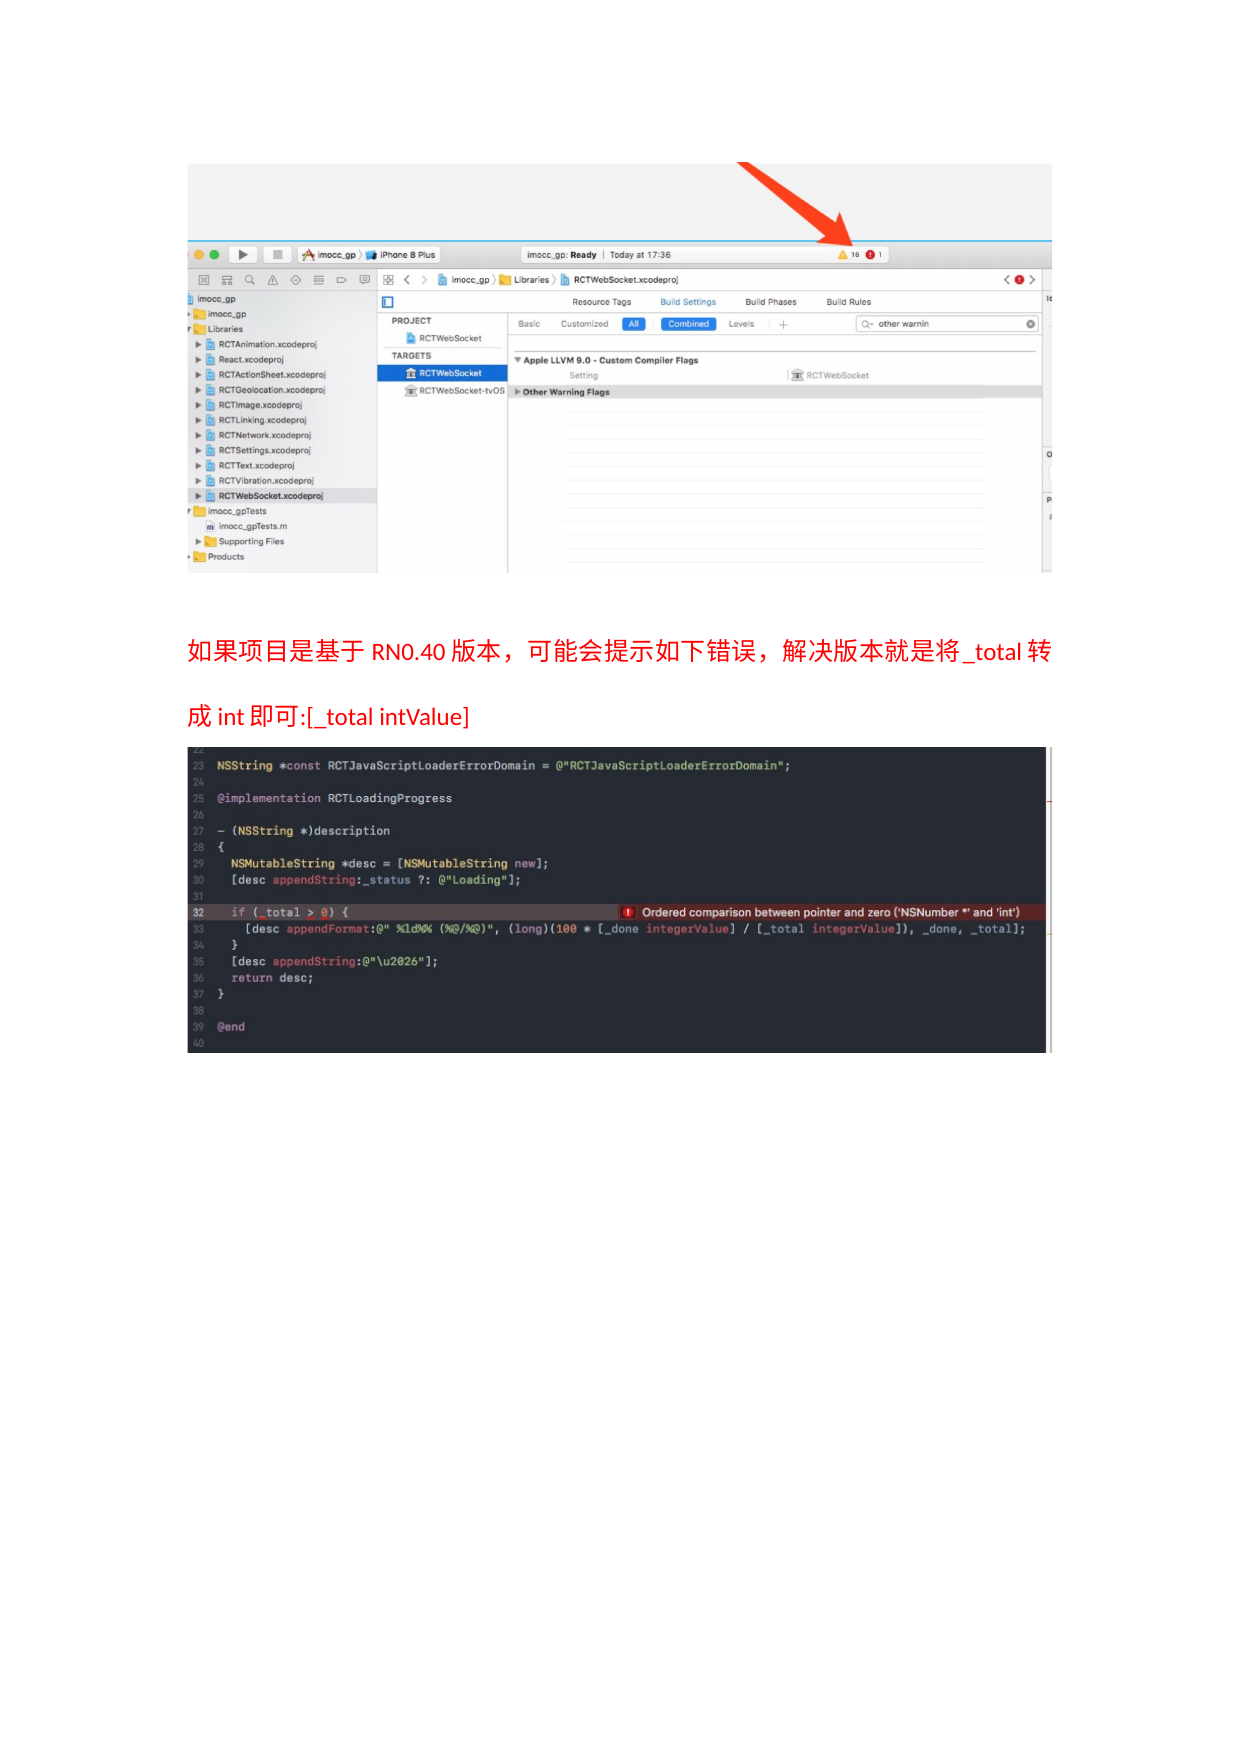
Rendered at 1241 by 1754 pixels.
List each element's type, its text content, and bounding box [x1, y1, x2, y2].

picture [187, 162, 1053, 573]
picture [187, 747, 1053, 1053]
text 如果项目是基于RN0.40版本，可能会提示如下错误，解决版本就是将_total转成int即可:[_total intValue] [187, 617, 1053, 747]
